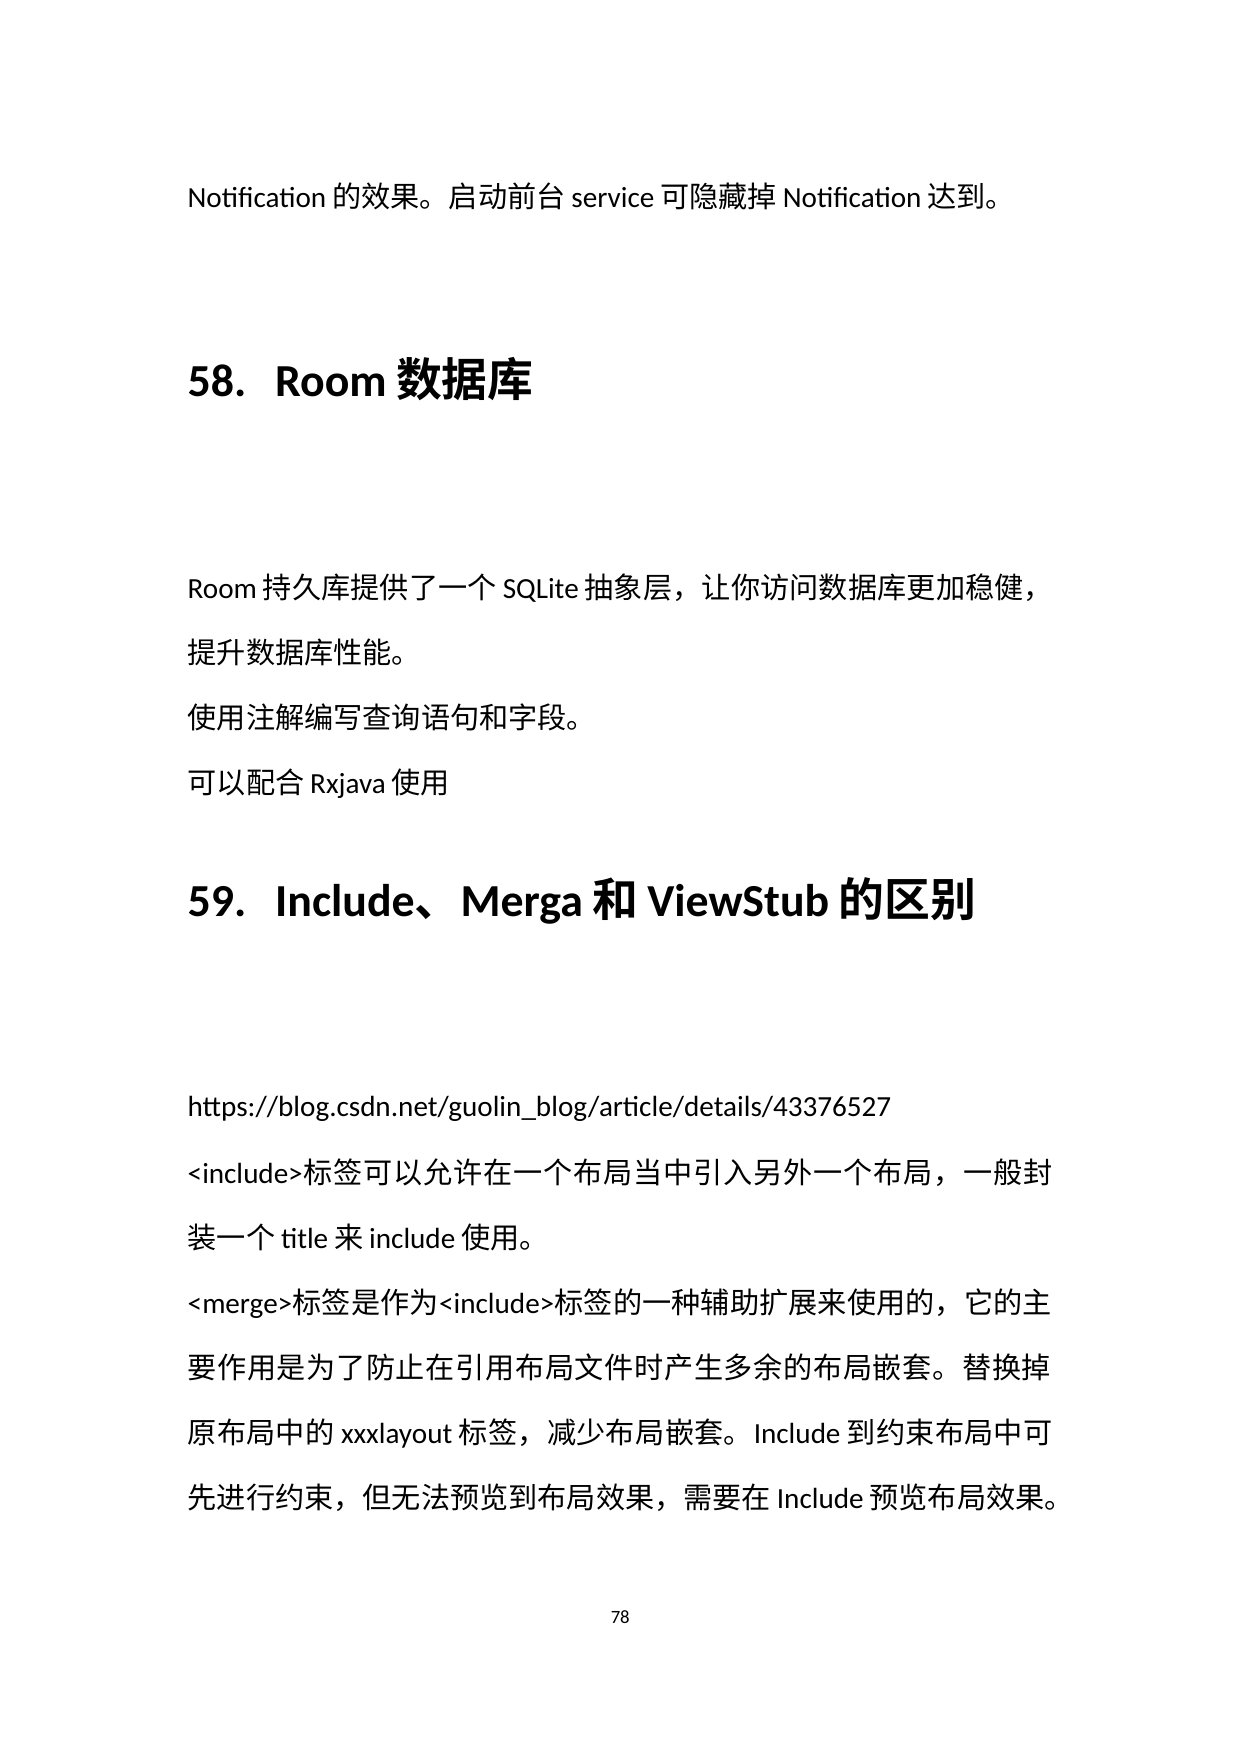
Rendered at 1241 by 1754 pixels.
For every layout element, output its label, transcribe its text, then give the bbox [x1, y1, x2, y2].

subtitle Room数据库 [187, 327, 1053, 425]
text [187, 162, 1053, 227]
text 使用注解编写查询语句和字段。 [187, 683, 1053, 748]
text Room持久库提供了一个SQLite抽象层，让你访问数据库更加稳健，提升数据库性能。 [187, 553, 1053, 683]
text <merge>标签是作为<include>标签的一种辅助扩展来使用的，它的主要作用是为了防止在引用布局文件时产生多余的布局嵌套。替换掉原布局中的xxxlayout标签，减少布局嵌套。Include到约束布局中可先进行约束，但无法预览到布局效果，需要在Include预览布局效果。 [187, 1269, 1053, 1529]
subtitle Include、Merga和ViewStub的区别 [187, 848, 1053, 946]
text https://blog.csdn.net/guolin_blog/article/details/43376527 [187, 1074, 1053, 1139]
text <include>标签可以允许在一个布局当中引入另外一个布局，一般封装一个title来include使用。 [187, 1139, 1053, 1269]
text 可以配合Rxjava使用 [187, 748, 1053, 813]
